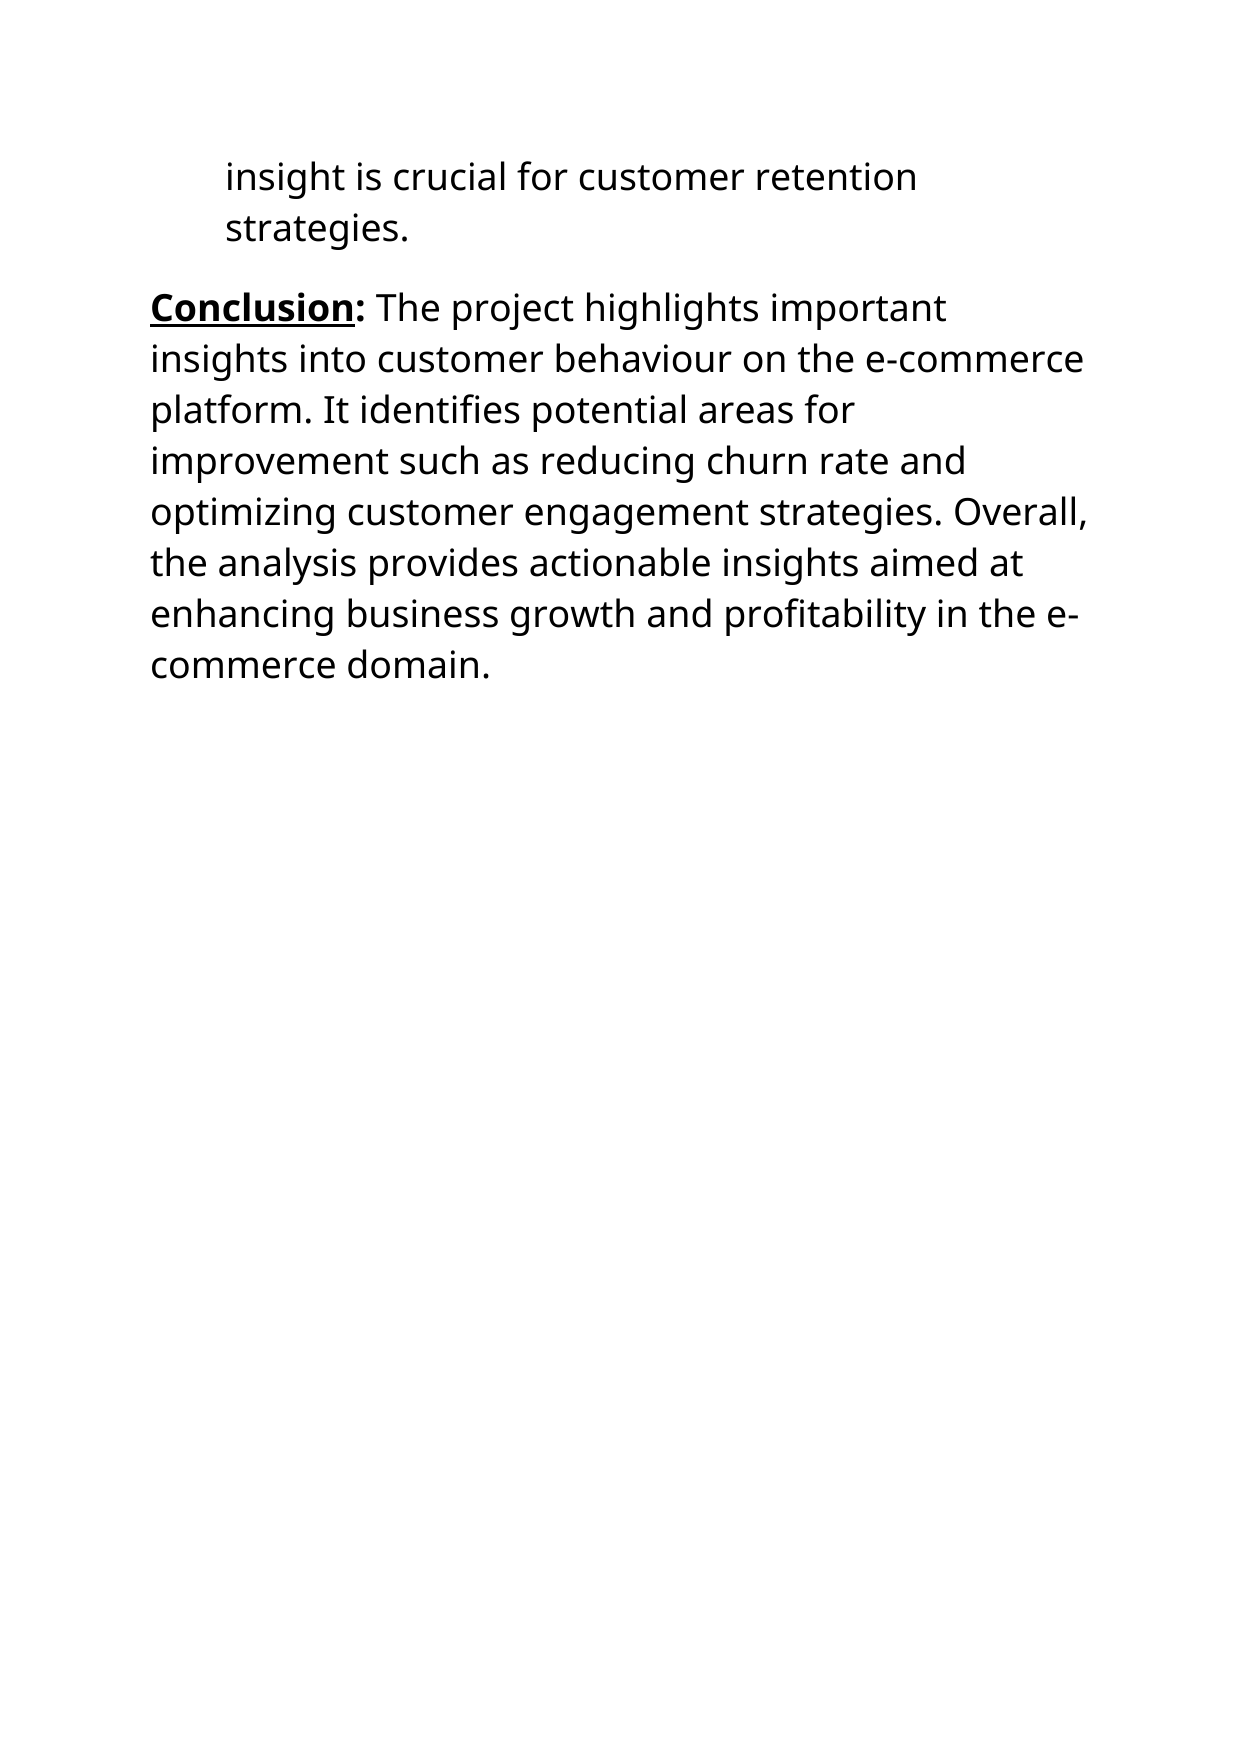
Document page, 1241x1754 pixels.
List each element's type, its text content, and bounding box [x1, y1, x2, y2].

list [187, 150, 1090, 252]
text Conclusion: The project highlights important insights into customer behaviour on the e-commerce platform. It identifies potential areas for improvement such as reducing churn rate and optimizing customer engagement strategies. Overall, the analysis provides actionable insights aimed at enhancing business growth and profitability in the e-commerce domain. [150, 281, 1090, 689]
